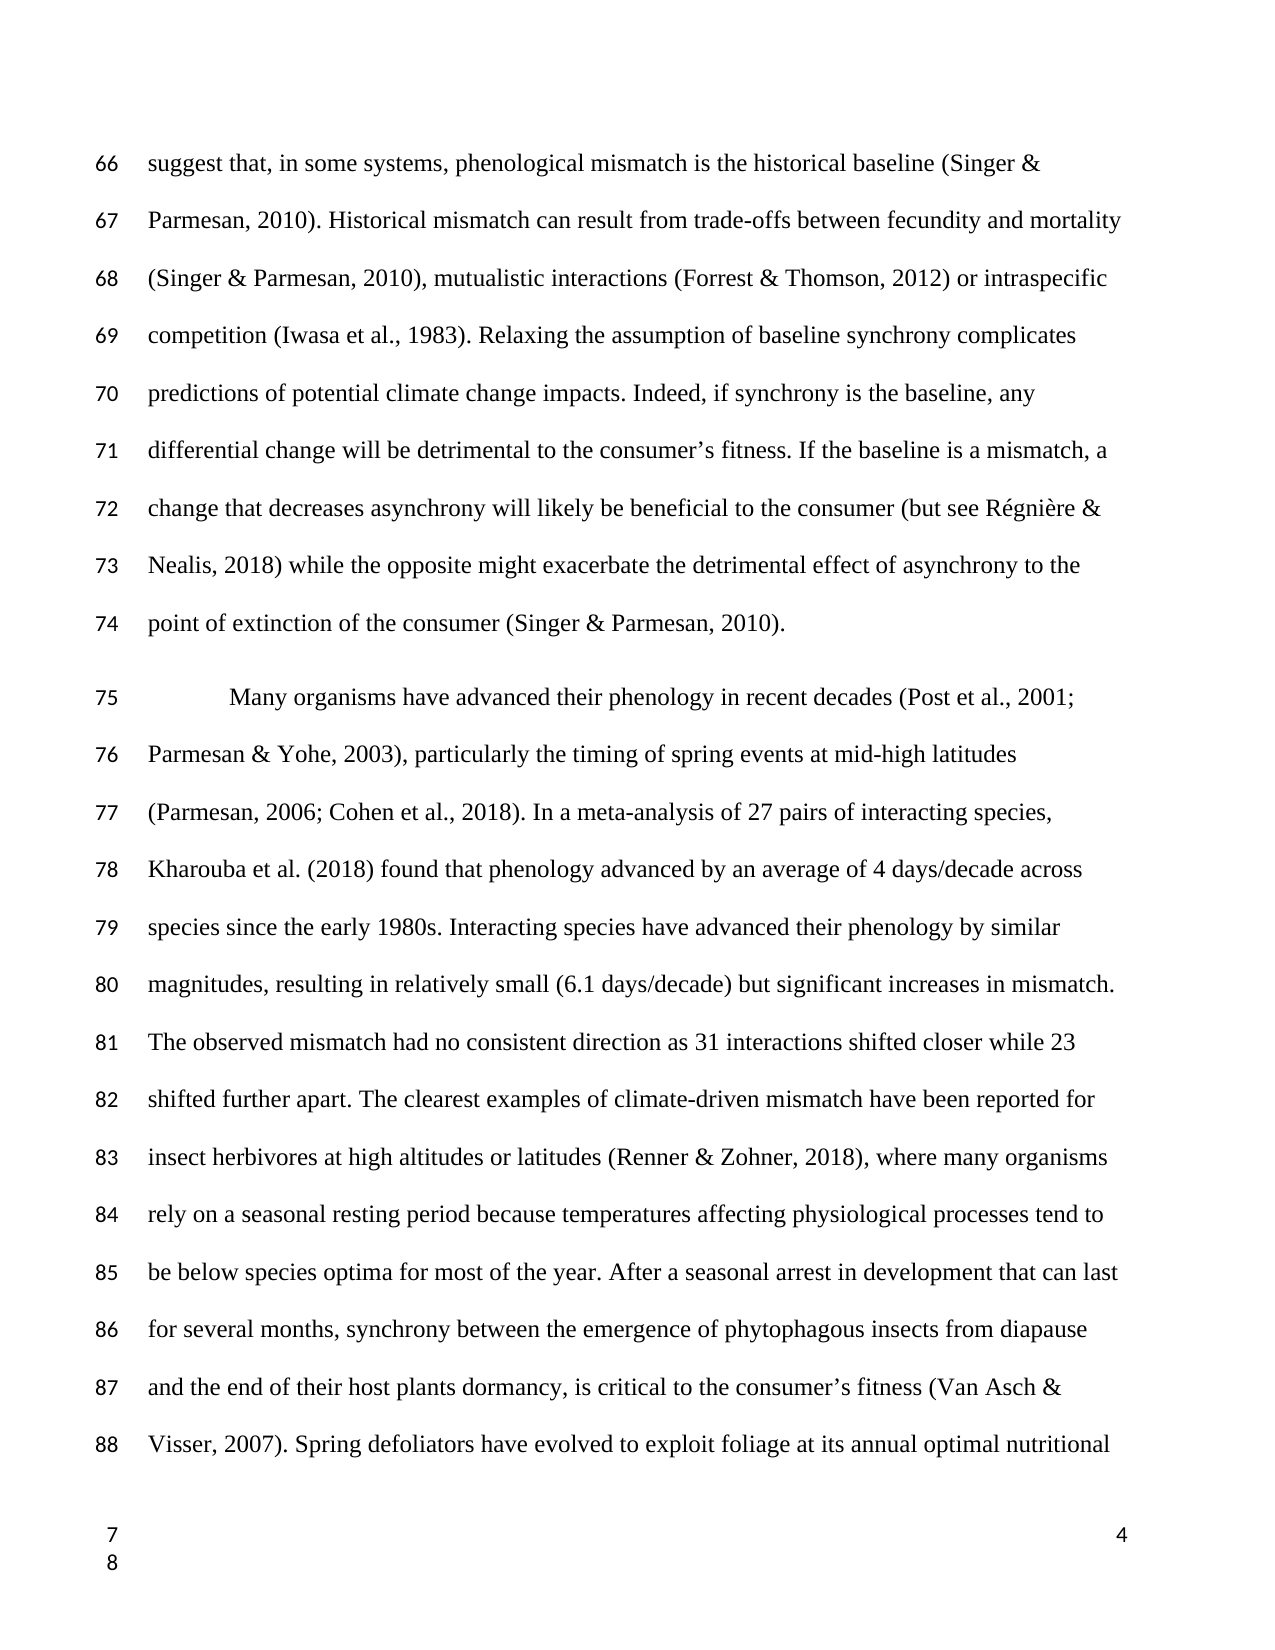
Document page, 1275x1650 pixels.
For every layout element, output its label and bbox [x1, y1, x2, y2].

text [148, 148, 1127, 636]
text [148, 682, 1127, 1458]
